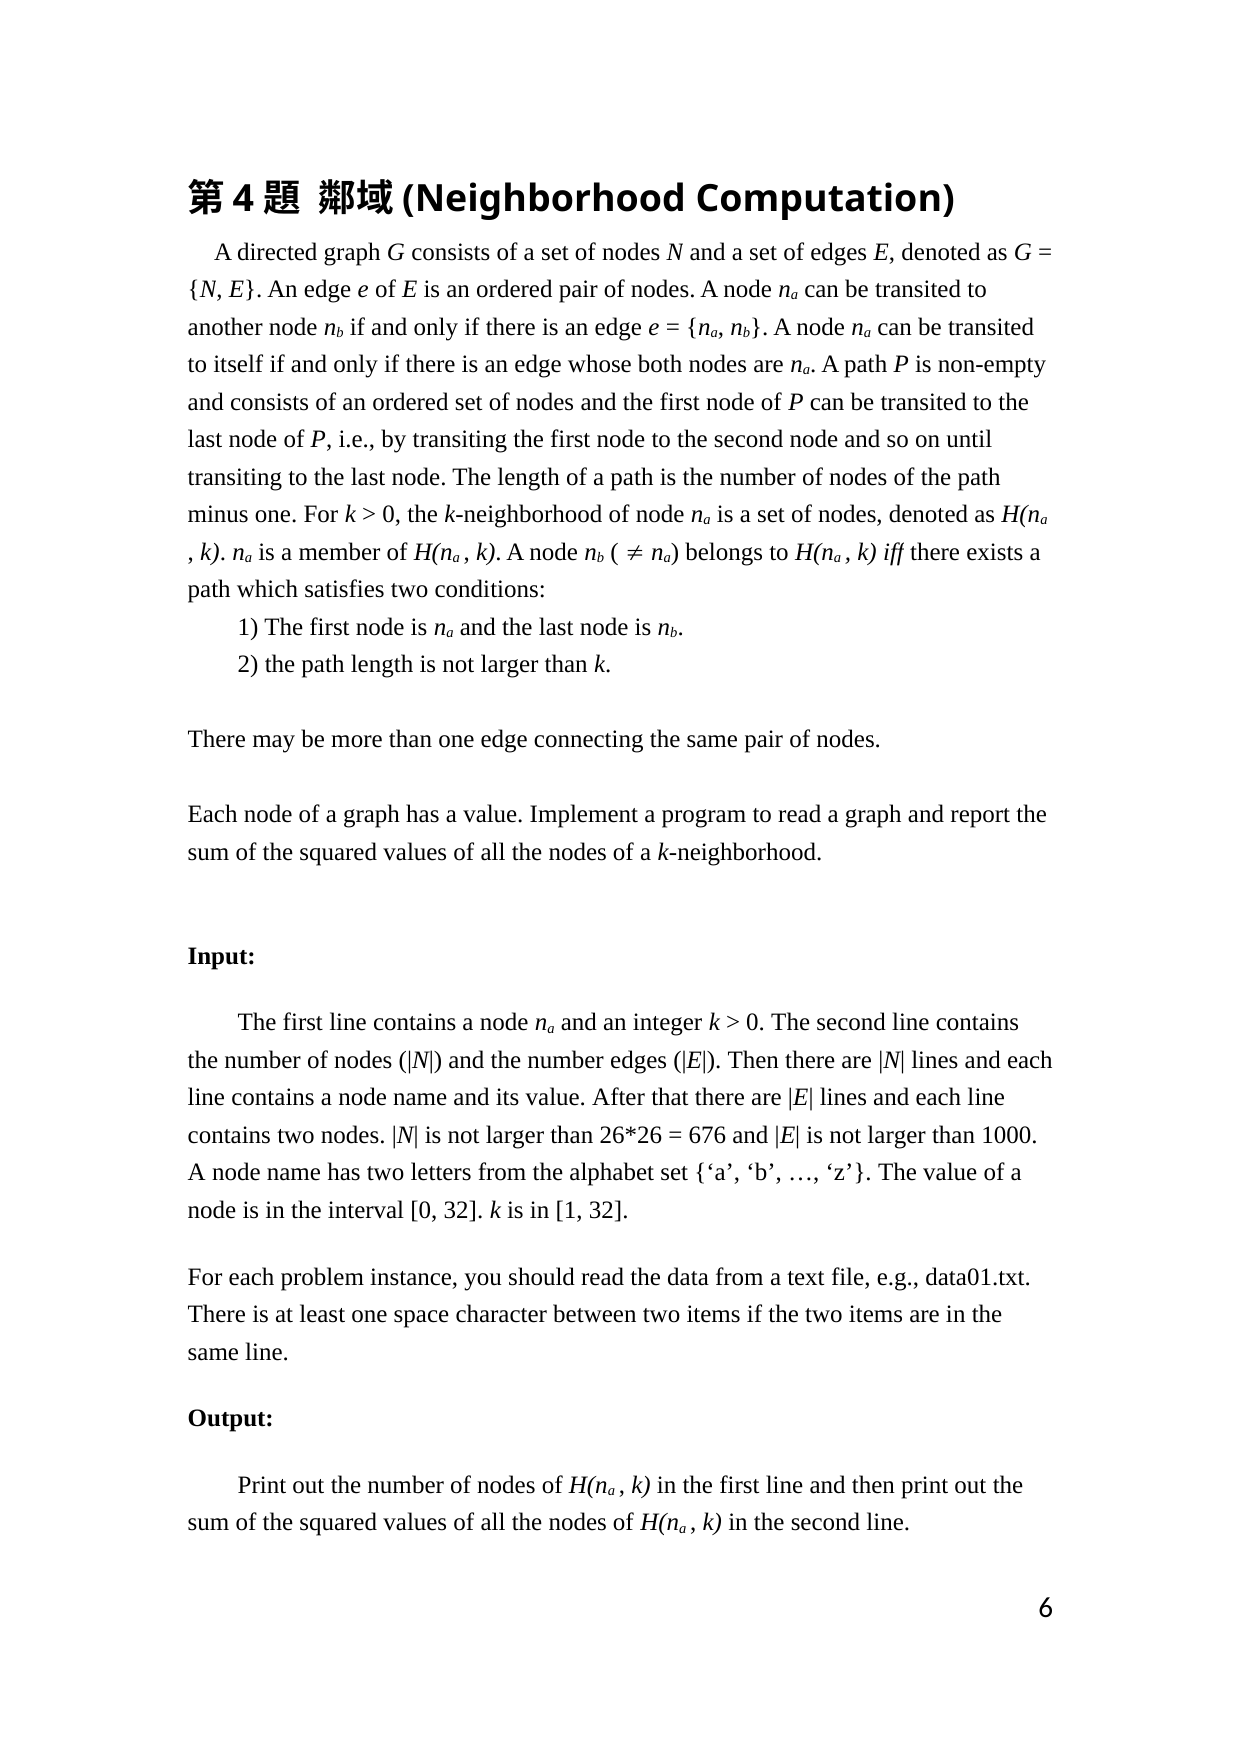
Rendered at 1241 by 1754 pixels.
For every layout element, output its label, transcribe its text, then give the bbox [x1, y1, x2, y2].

text 第4 題 鄰域 (Neighborhood Computation) [187, 157, 1053, 232]
text Print out the number of nodes of H(na , k) in the first line and then print out the sum of the squared values of all the nodes of H(na , k) in the second line. [187, 1466, 1053, 1541]
text 2) the path length is not larger than k. [187, 645, 1053, 682]
text Output: [187, 1399, 1053, 1436]
text A directed graph G consists of a set of nodes N and a set of edges E, denoted as G = {N, E}. An edge e of E is an ordered pair of nodes. A node na can be transited to another node nb if and only if there is an edge e = {na, nb}. A node na can be transited to itself if and only if there is an edge whose both nodes are na. A path P is non-empty and consists of an ordered set of nodes and the first node of P can be transited to the last node of P, i.e., by transiting the first node to the second node and so on until transiting to the last node. The length of a path is the number of nodes of the path minus one. For k > 0, the k-neighborhood of node na is a set of nodes, denoted as H(na , k). na is a member of H(na , k). A node nb ( na) belongs to H(na , k) iff there exists a path which satisfies two conditions: [187, 232, 1053, 607]
text Input: [187, 936, 1053, 974]
text For each problem instance, you should read the data from a text file, e.g., data01.txt. There is at least one space character between two items if the two items are in the same line. [187, 1257, 1053, 1370]
text The first line contains a node na and an integer k > 0. The second line contains the number of nodes (|N|) and the number edges (|E|). Then there are |N| lines and each line contains a node name and its value. After that there are |E| lines and each line contains two nodes. |N| is not larger than 26*26 = 676 and |E| is not larger than 1000. A node name has two letters from the alphabet set {‘a’, ‘b’, …, ‘z’}. The value of a node is in the interval [0, 32]. k is in [1, 32]. [187, 1003, 1053, 1228]
text There may be more than one edge connecting the same pair of nodes. [187, 720, 1053, 757]
text Each node of a graph has a value. Implement a program to read a graph and report the sum of the squared values of all the nodes of a k-neighborhood. [187, 795, 1053, 870]
text 1) The first node is na and the last node is nb. [187, 607, 1053, 645]
